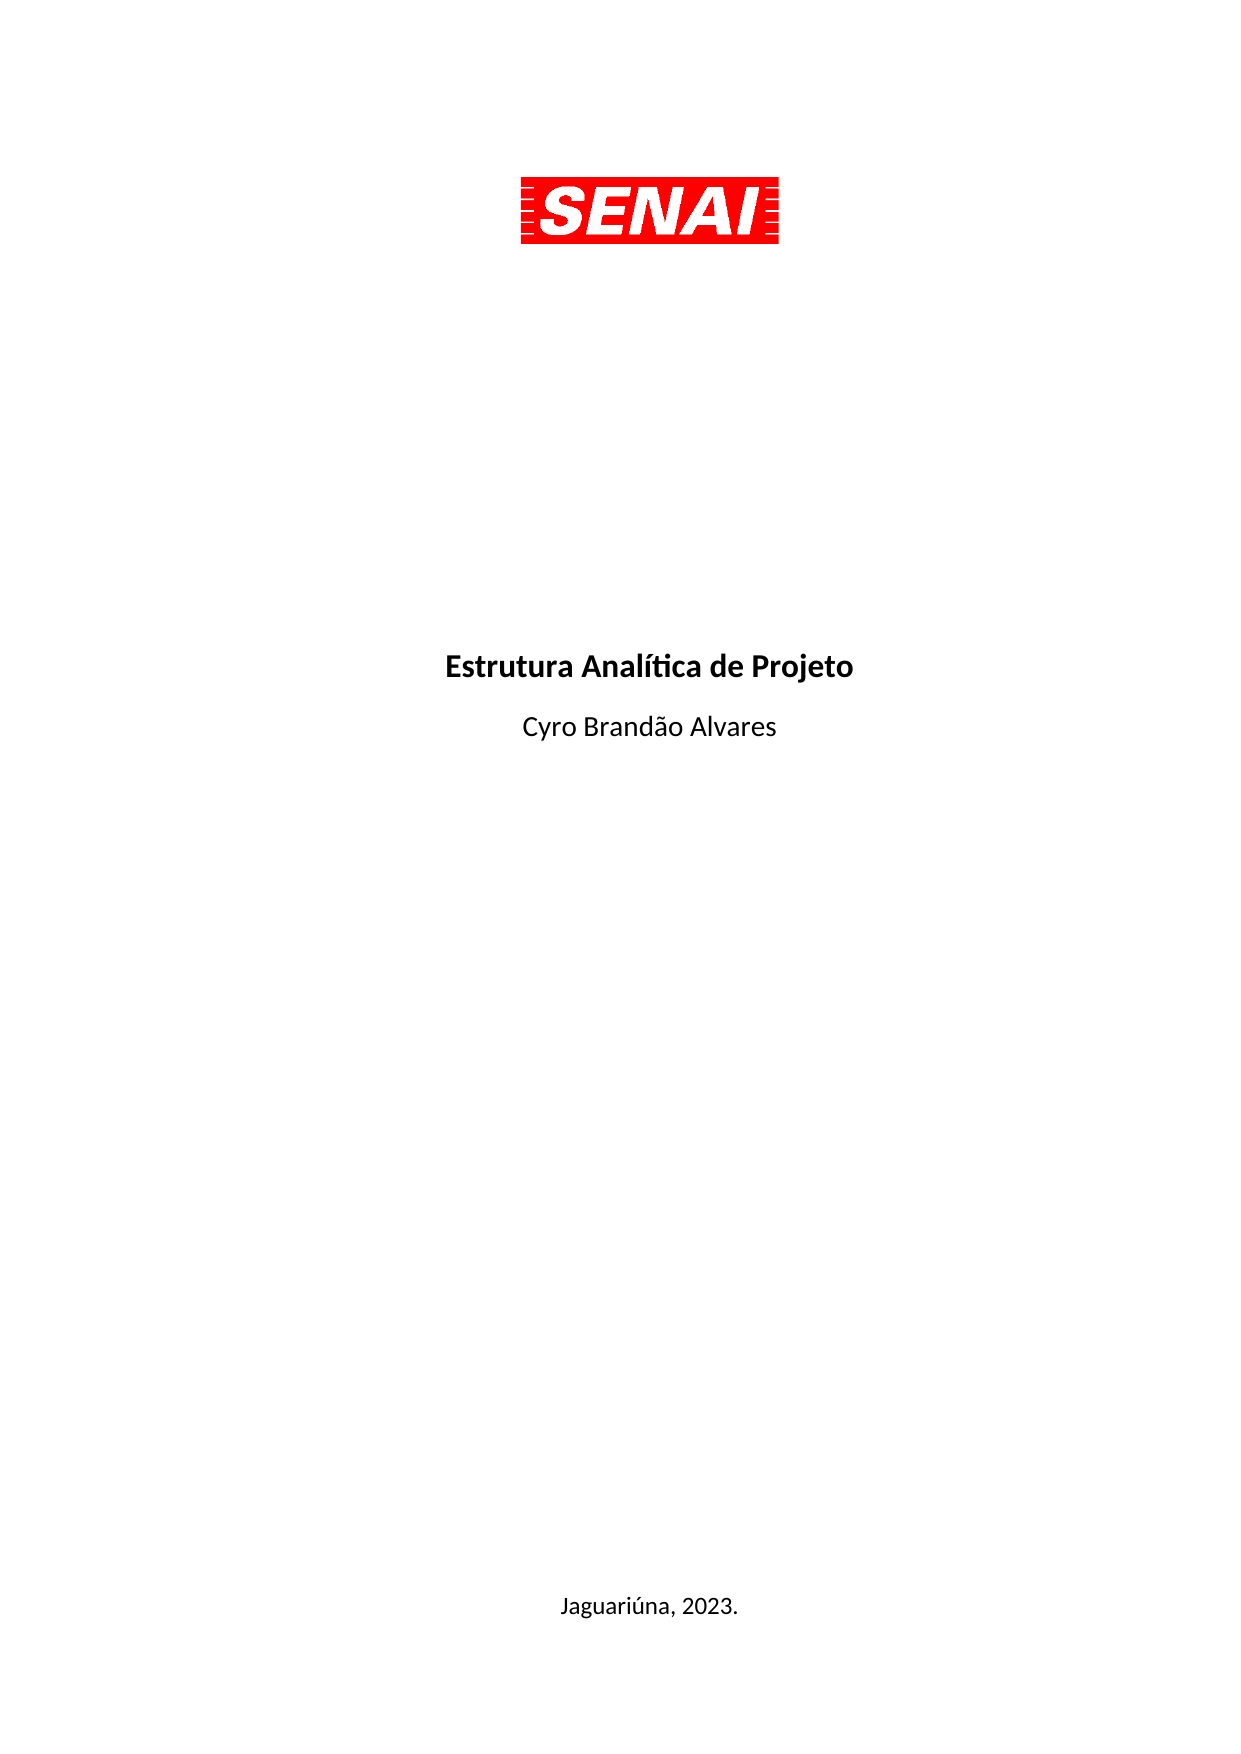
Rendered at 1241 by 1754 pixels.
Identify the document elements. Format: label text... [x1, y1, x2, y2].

text Estrutura Analítica de Projeto [177, 645, 1122, 685]
text Jaguariúna, 2023. [177, 1590, 1122, 1621]
text Cyro Brandão Alvares [177, 708, 1122, 744]
picture [520, 177, 779, 244]
